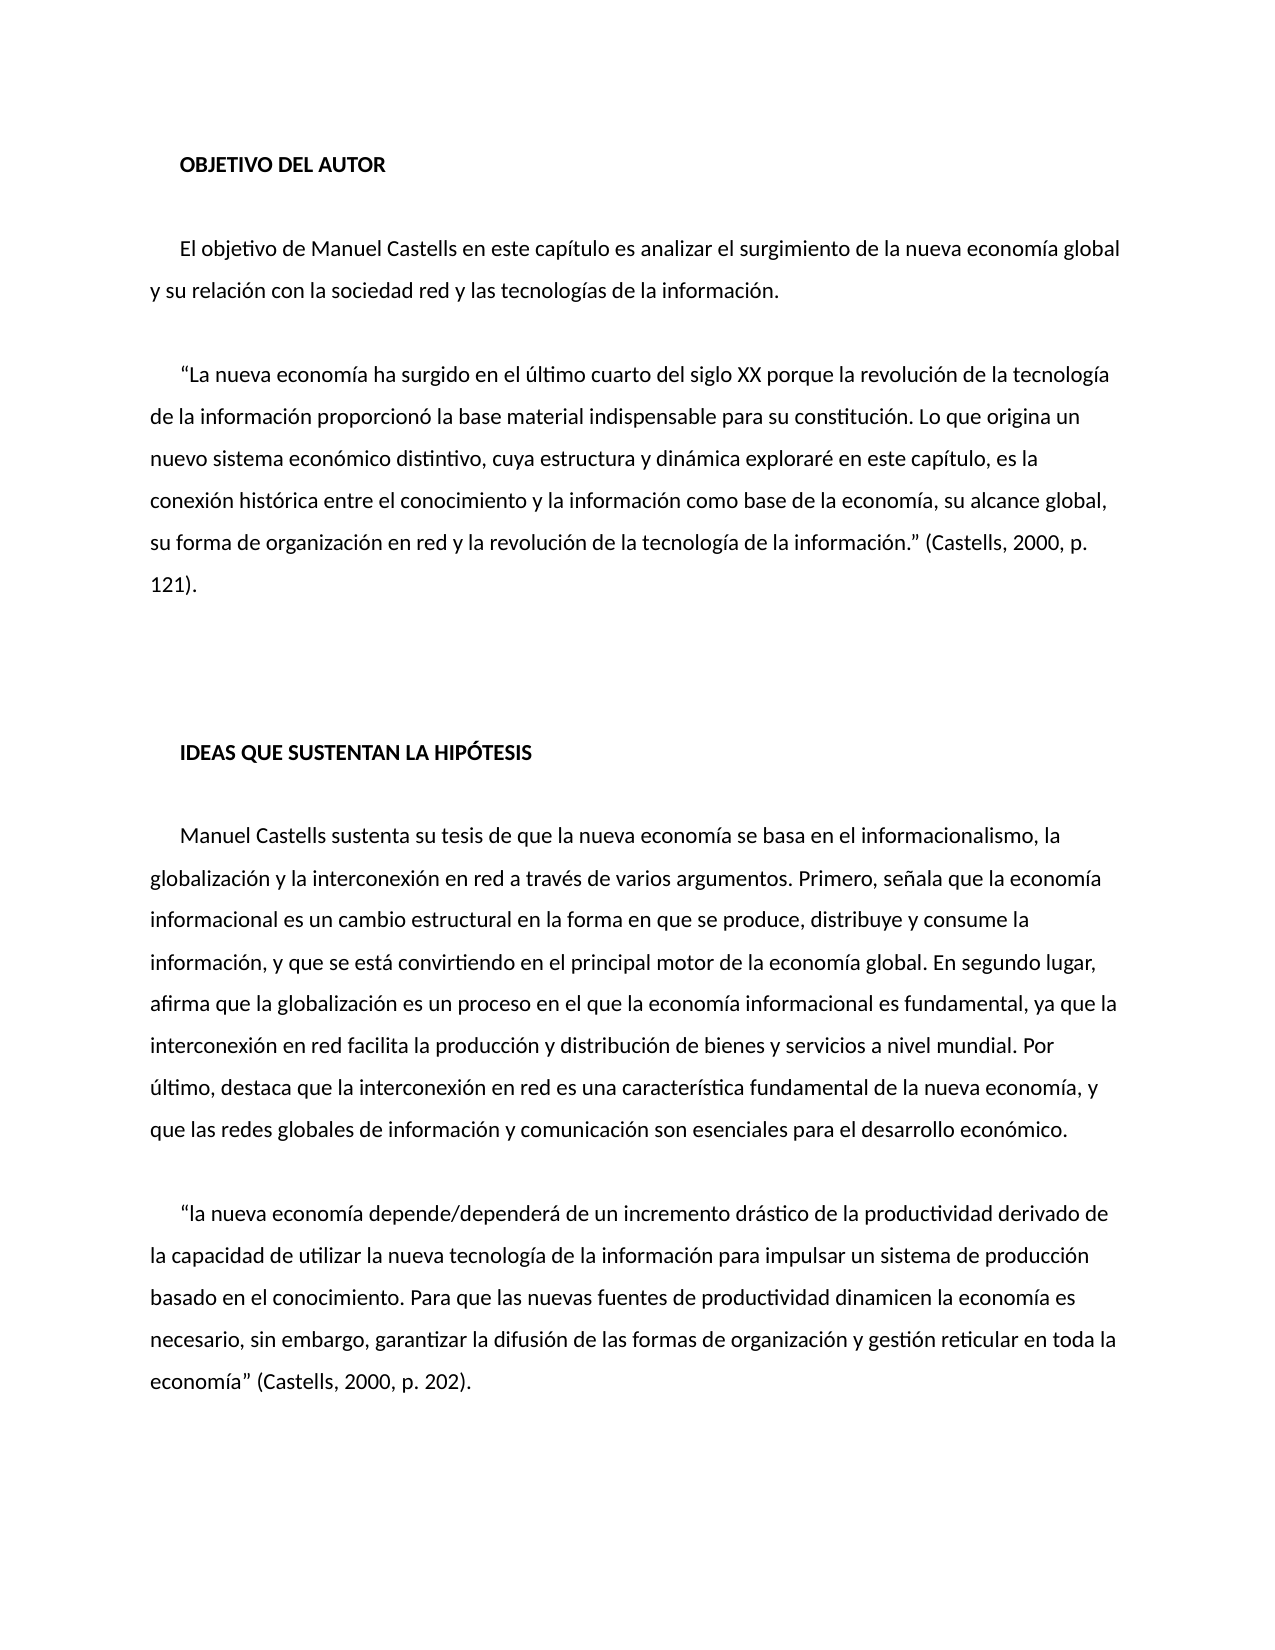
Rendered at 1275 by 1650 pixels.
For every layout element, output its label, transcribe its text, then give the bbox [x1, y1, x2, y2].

text El objetivo de Manuel Castells en este capítulo es analizar el surgimiento de la nueva economía global y su relación con la sociedad red y las tecnologías de la información. [150, 234, 1125, 304]
text IDEAS QUE SUSTENTAN LA HIPÓTESIS [150, 738, 1125, 766]
text “La nueva economía ha surgido en el último cuarto del siglo XX porque la revolución de la tecnología de la información proporcionó la base material indispensable para su constitución. Lo que origina un nuevo sistema económico distintivo, cuya estructura y dinámica exploraré en este capítulo, es la conexión histórica entre el conocimiento y la información como base de la economía, su alcance global, su forma de organización en red y la revolución de la tecnología de la información.” (Castells, 2000, p. 121). [150, 360, 1125, 598]
text OBJETIVO DEL AUTOR [150, 150, 1125, 178]
text “la nueva economía depende/dependerá de un incremento drástico de la productividad derivado de la capacidad de utilizar la nueva tecnología de la información para impulsar un sistema de producción basado en el conocimiento. Para que las nuevas fuentes de productividad dinamicen la economía es necesario, sin embargo, garantizar la difusión de las formas de organización y gestión reticular en toda la economía” (Castells, 2000, p. 202). [150, 1199, 1125, 1395]
text Manuel Castells sustenta su tesis de que la nueva economía se basa en el informacionalismo, la globalización y la interconexión en red a través de varios argumentos. Primero, señala que la economía informacional es un cambio estructural en la forma en que se produce, distribuye y consume la información, y que se está convirtiendo en el principal motor de la economía global. En segundo lugar, afirma que la globalización es un proceso en el que la economía informacional es fundamental, ya que la interconexión en red facilita la producción y distribución de bienes y servicios a nivel mundial. Por último, destaca que la interconexión en red es una característica fundamental de la nueva economía, y que las redes globales de información y comunicación son esenciales para el desarrollo económico. [150, 822, 1125, 1143]
